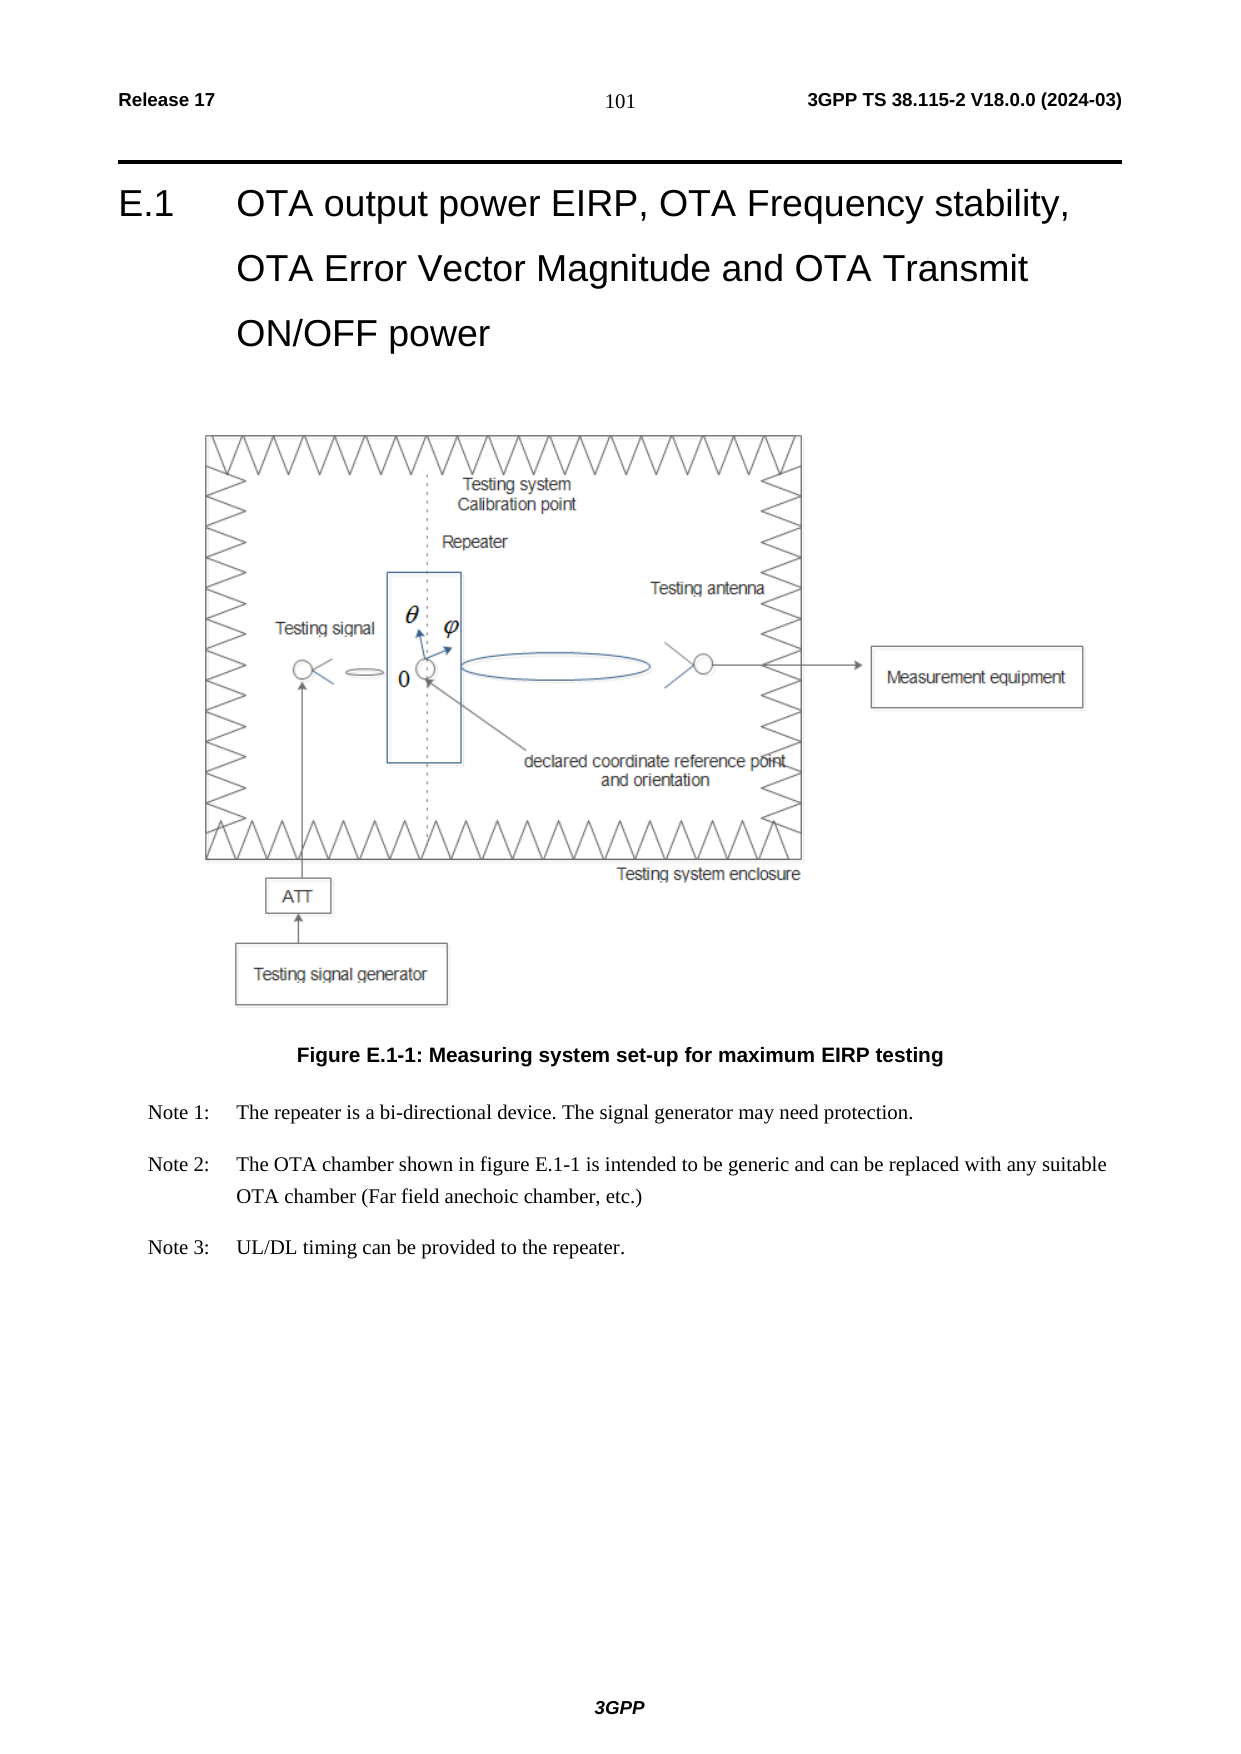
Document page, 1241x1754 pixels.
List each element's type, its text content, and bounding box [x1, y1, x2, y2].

picture [154, 434, 1086, 1008]
text Figure E.1-1: Measuring system set-up for maximum EIRP testing [118, 1038, 1122, 1071]
text Note 1: The repeater is a bi-directional device. The signal generator may need protection. [148, 1096, 1122, 1128]
subtitle E.1 OTA output power EIRP, OTA Frequency stability, OTA Error Vector Magnitude and OTA Transmit ON/OFF power [118, 164, 1122, 365]
text Note 2: The OTA chamber shown in figure E.1-1 is intended to be generic and can be replaced with any suitable OTA chamber (Far field anechoic chamber, etc.) [148, 1147, 1122, 1212]
text Note 3: UL/DL timing can be provided to the repeater. [148, 1231, 1122, 1263]
